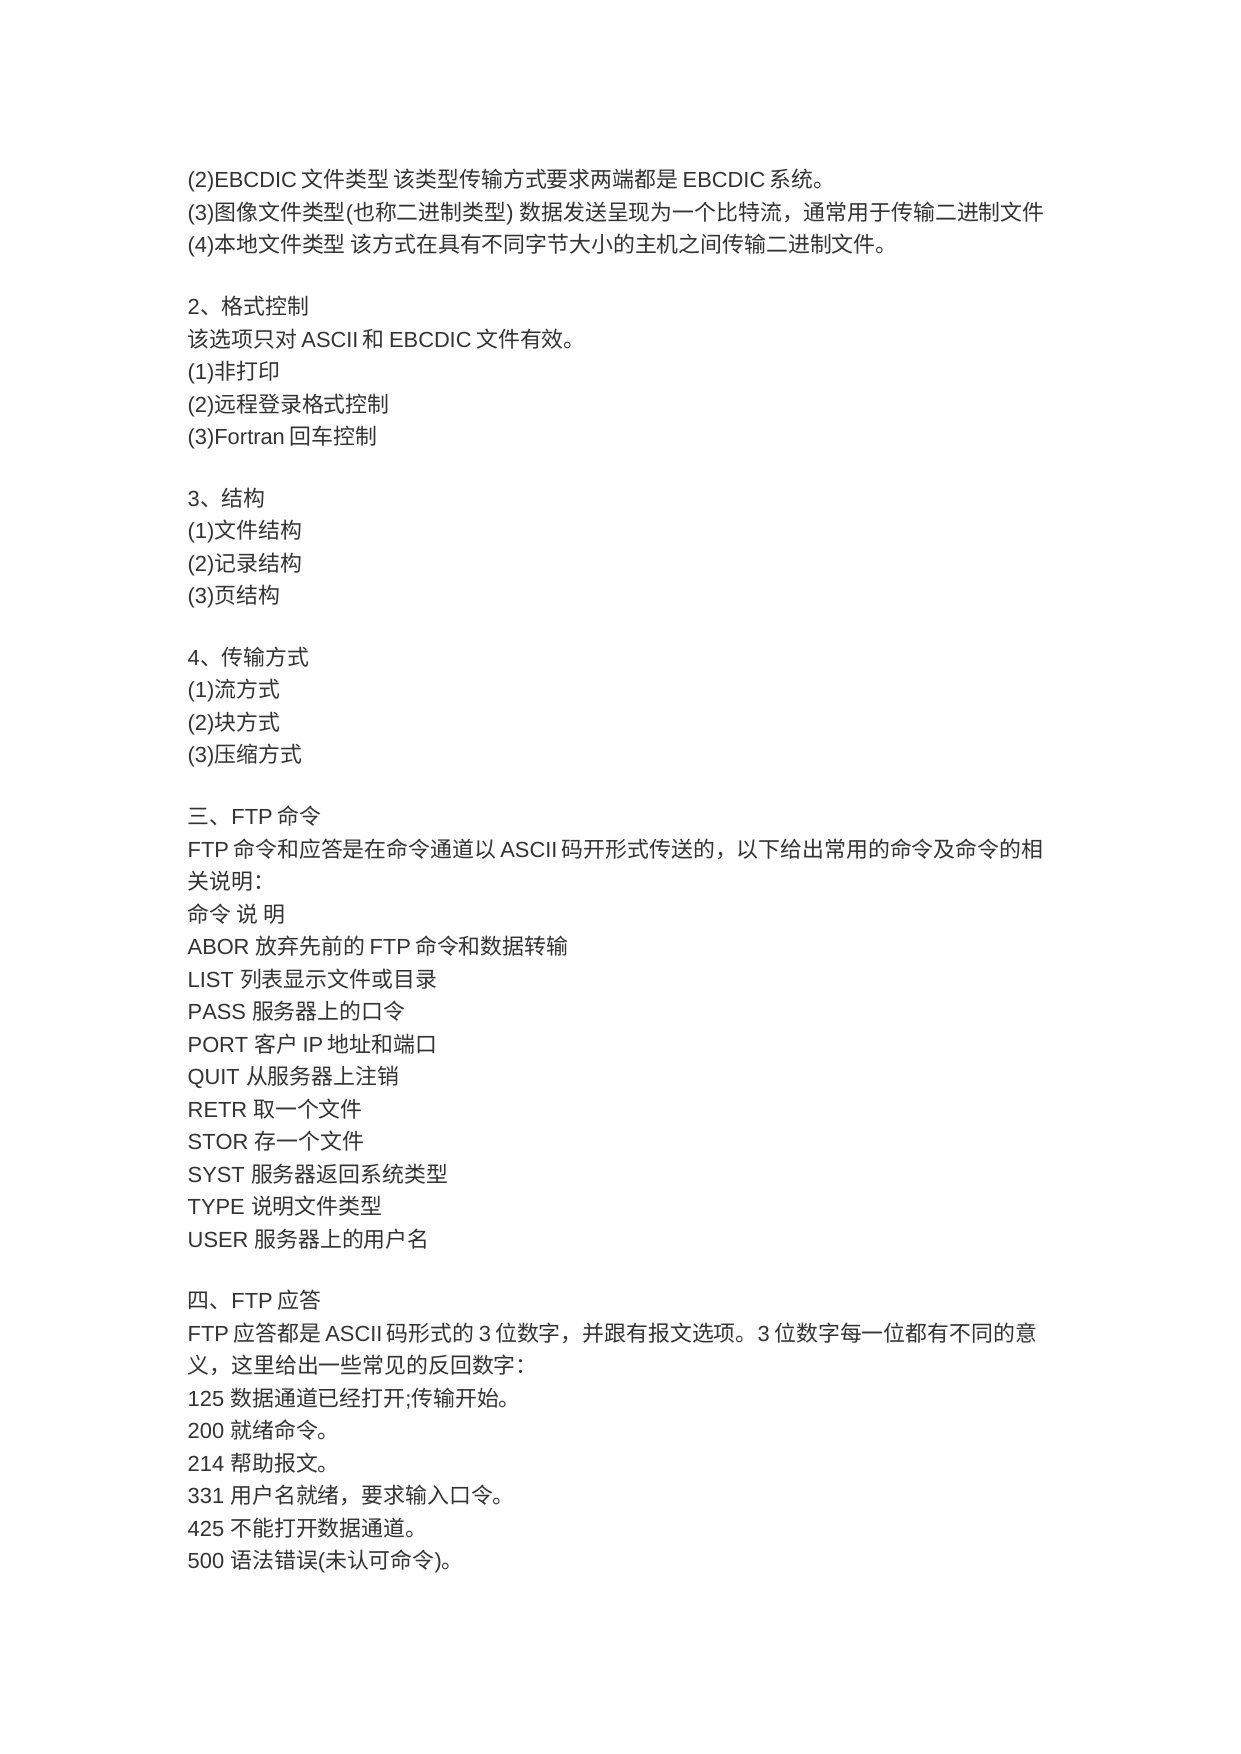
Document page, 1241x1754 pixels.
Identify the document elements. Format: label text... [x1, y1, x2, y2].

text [187, 162, 1053, 259]
text 3、结构 (1)文件结构 (2)记录结构 (3)页结构 [187, 480, 1053, 610]
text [187, 1283, 1053, 1575]
text 2、格式控制 该选项只对ASCII和EBCDIC文件有效。 (1)非打印 (2)远程登录格式控制 (3)Fortran回车控制 [187, 289, 1053, 451]
text 三、FTP命令 FTP命令和应答是在命令通道以ASCII码开形式传送的，以下给出常用的命令及命令的相关说明： 命令 说 明 ABOR 放弃先前的FTP命令和数据转输 LIST 列表显示文件或目录 PASS 服务器上的口令 PORT 客户IP地址和端口 QUIT 从服务器上注销 RETR 取一个文件 STOR 存一个文件 SYST 服务器返回系统类型 TYPE 说明文件类型 USER 服务器上的用户名 [187, 799, 1053, 1254]
text 4、传输方式 (1)流方式 (2)块方式 (3)压缩方式 [187, 639, 1053, 769]
